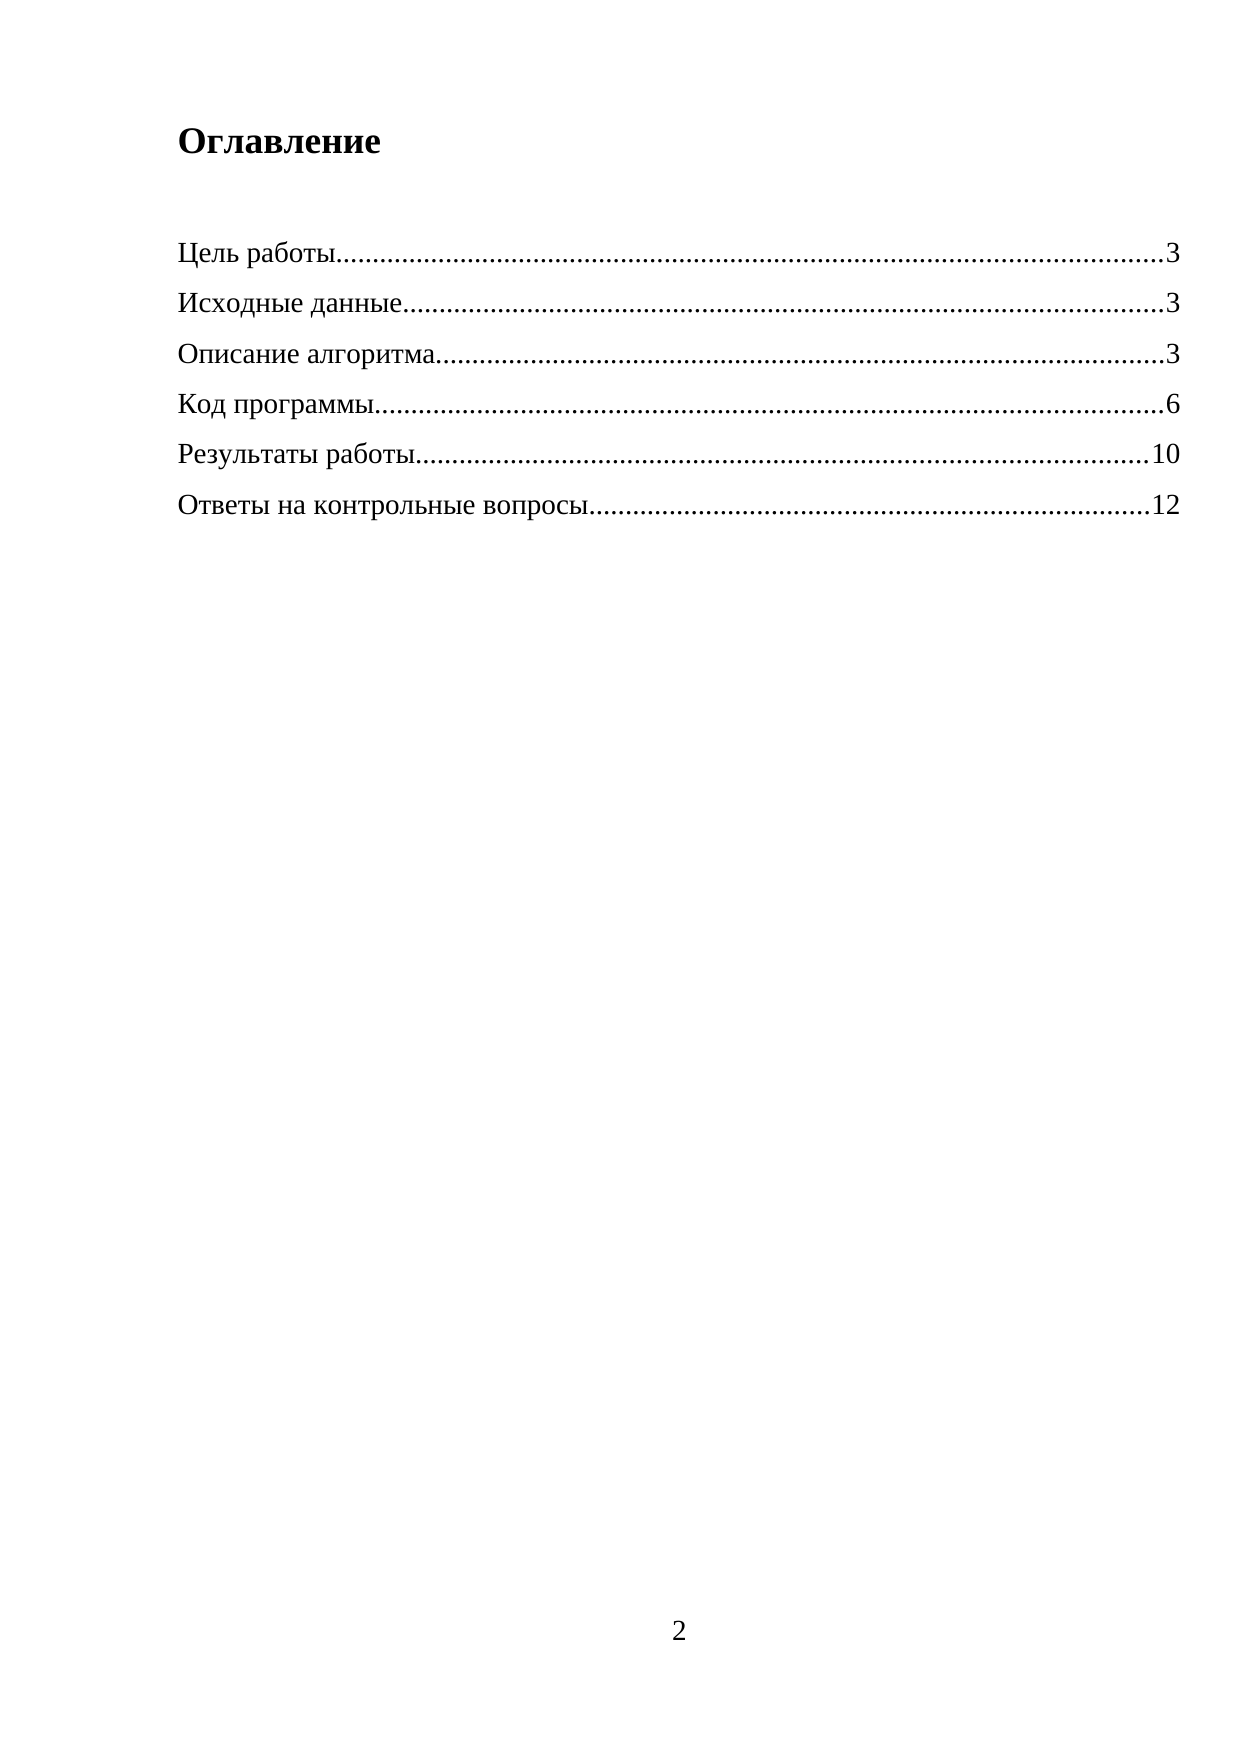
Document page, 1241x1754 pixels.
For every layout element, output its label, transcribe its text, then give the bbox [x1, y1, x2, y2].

text Оглавление [177, 118, 1181, 161]
